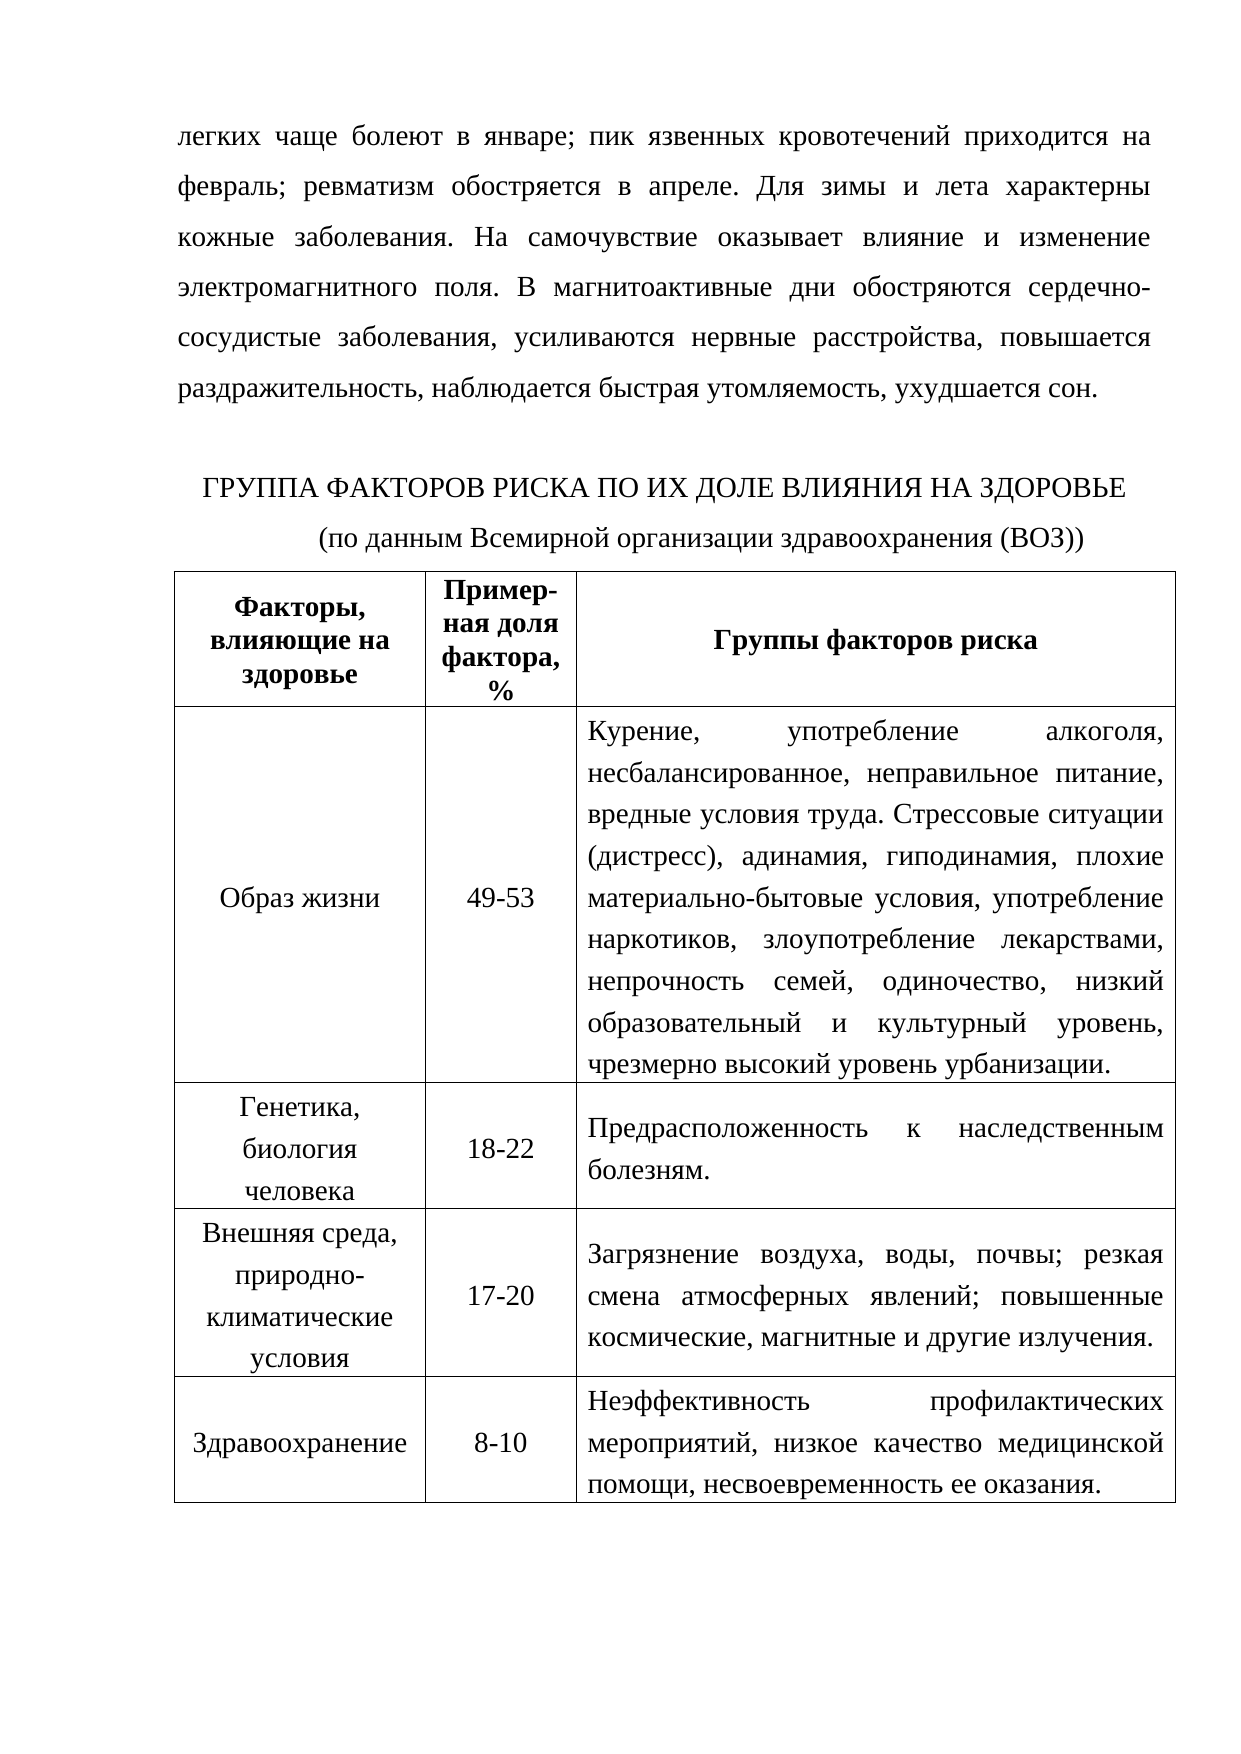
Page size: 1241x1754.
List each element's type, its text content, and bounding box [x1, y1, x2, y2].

table_header Группы факторов риска [577, 572, 1175, 706]
table_cell Образ жизни [175, 707, 425, 1082]
table_cell Курение, употребление алкоголя, несбалансированное, неправильное питание, вредные условия труда. Стрессовые ситуации (дистресс), адинамия, гиподинамия, плохие материально-бытовые условия, употребление наркотиков, злоупотребление лекарствами, непрочность семей, одиночество, низкий образовательный и культурный уровень, чрезмерно высокий уровень урбанизации. [577, 707, 1175, 1082]
table_cell Генетика, биология человека [175, 1083, 425, 1208]
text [177, 118, 1152, 403]
table_cell 18-22 [426, 1083, 576, 1208]
table_cell Загрязнение воздуха, воды, почвы; резкая смена атмосферных явлений; повышенные космические, магнитные и другие излучения. [577, 1209, 1175, 1376]
table_cell Внешняя среда, природно-климатические условия [175, 1209, 425, 1376]
table_cell Предрасположенность к наследственным болезням. [577, 1083, 1175, 1208]
table_header Пример-ная доля фактора, % [426, 572, 576, 706]
table_cell Здравоохранение [175, 1377, 425, 1502]
text ГРУППА ФАКТОРОВ РИСКА ПО ИХ ДОЛЕ ВЛИЯНИЯ НА ЗДОРОВЬЕ [177, 470, 1152, 504]
table_cell 17-20 [426, 1209, 576, 1376]
table_cell Неэффективность профилактических мероприятий, низкое качество медицинской помощи, несвоевременность ее оказания. [577, 1377, 1175, 1502]
table_cell 8-10 [426, 1377, 576, 1502]
table_header Факторы, влияющие на здоровье [175, 572, 425, 706]
table_cell 49-53 [426, 707, 576, 1082]
text (по данным Всемирной организации здравоохранения (ВОЗ)) [177, 521, 1152, 554]
